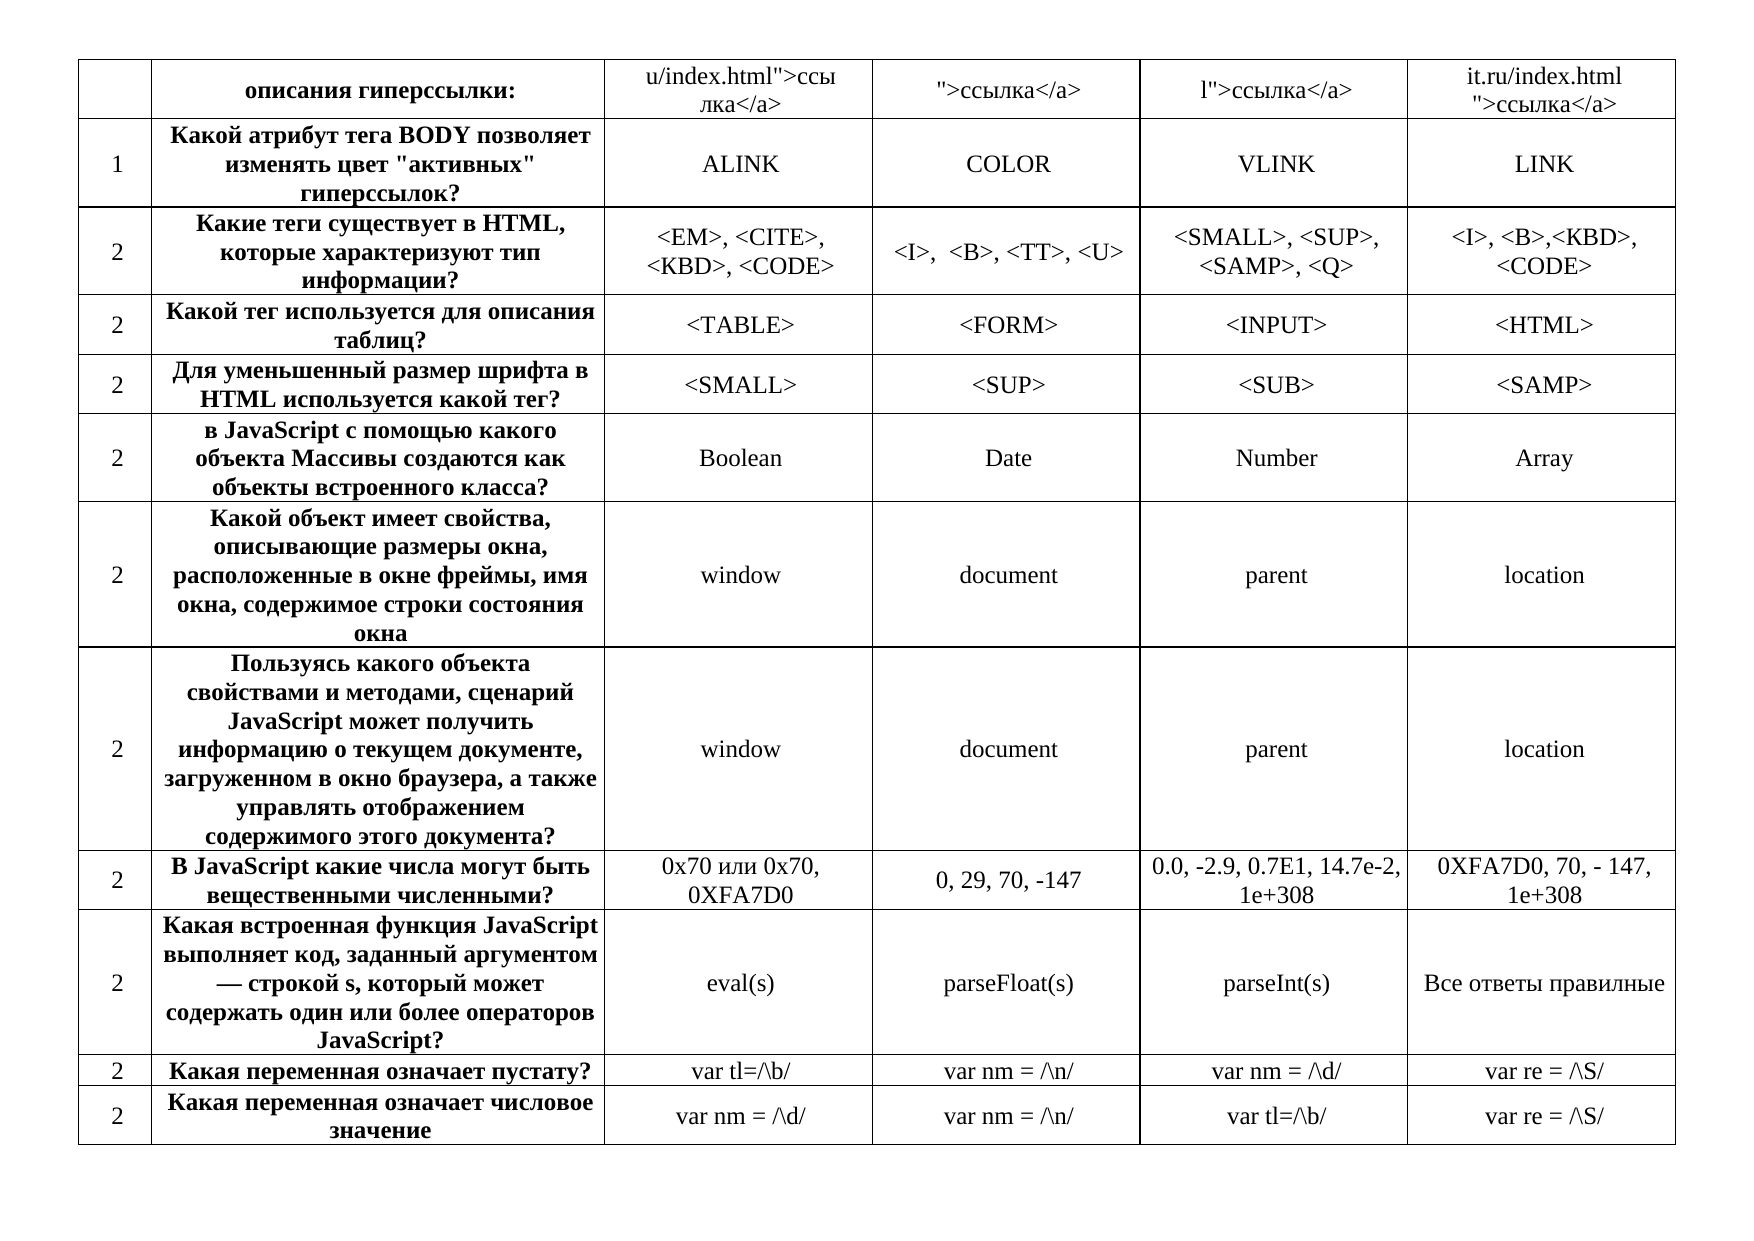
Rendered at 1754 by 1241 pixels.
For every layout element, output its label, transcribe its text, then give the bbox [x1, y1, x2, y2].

table_cell Date [873, 414, 1139, 501]
table_cell parseInt(s) [1141, 910, 1407, 1054]
table_cell <SMALL> [605, 355, 872, 413]
table_cell <SUB> [1141, 355, 1407, 413]
table_cell 2 [79, 208, 151, 294]
table_cell Какие теги существует в HTML, которые характеризуют тип информации? [152, 208, 604, 294]
table_cell 2 [79, 1055, 151, 1085]
table_cell <I>, <B>,<КВD>, <СODE> [1408, 208, 1675, 294]
table_cell в JavaScript с помощью какого объекта Массивы создаются как объекты встроенного класса? [152, 414, 604, 501]
table_cell <SUP> [873, 355, 1139, 413]
table_cell <SMALL>, <SUP>, <SАМР>, <Q> [1141, 208, 1407, 294]
table_cell <HTML> [1408, 295, 1675, 354]
table_cell 2 [79, 1086, 151, 1144]
table_cell 2 [79, 502, 151, 646]
table_cell Какая переменная означает пустату? [152, 1055, 604, 1085]
table_cell <ТАВLЕ> [605, 295, 872, 354]
table_cell Какой атрибут тега BODY позволяет изменять цвет "активных" гиперссылок? [152, 119, 604, 206]
table_cell var re = /\S/ [1408, 1055, 1675, 1085]
table_cell VLINK [1141, 119, 1407, 206]
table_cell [1141, 60, 1407, 118]
table_cell var nm = /\d/ [605, 1086, 872, 1144]
table_cell 2 [79, 910, 151, 1054]
table_cell eval(s) [605, 910, 872, 1054]
table_cell Boolean [605, 414, 872, 501]
table_cell Какая встроенная функция JavaScript выполняет код, заданный аргументом— строкой s, который может содержать один или более операторов JavaScript? [152, 910, 604, 1054]
table_cell var re = /\S/ [1408, 1086, 1675, 1144]
table_cell Number [1141, 414, 1407, 501]
table_cell Для уменьшенный размер шрифта в HTML используется какой тег? [152, 355, 604, 413]
table_cell var nm = /\d/ [1141, 1055, 1407, 1085]
table_cell В JavaScript какие числа могут быть вещественными численными? [152, 851, 604, 909]
table_cell var tl=/\b/ [1141, 1086, 1407, 1144]
table_cell ALINK [605, 119, 872, 206]
table_cell <SАМР> [1408, 355, 1675, 413]
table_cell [152, 60, 604, 118]
table_cell var nm = /\n/ [873, 1086, 1139, 1144]
table_cell document [873, 502, 1139, 646]
table_cell Какой объект имеет свойства, описывающие размеры окна, расположенные в окне фреймы, имя окна, содержимое строки состояния окна [152, 502, 604, 646]
table_cell var nm = /\n/ [873, 1055, 1139, 1085]
table_cell parent [1141, 502, 1407, 646]
table_cell <INPUT> [1141, 295, 1407, 354]
table_cell 0XFA7D0, 70, - 147, 1e+308 [1408, 851, 1675, 909]
table_cell Какой тег используется для описания таблиц? [152, 295, 604, 354]
table_cell COLOR [873, 119, 1139, 206]
table_cell parseFloat(s) [873, 910, 1139, 1054]
table_cell location [1408, 648, 1675, 849]
table_cell 2 [79, 648, 151, 849]
table_cell 2 [79, 295, 151, 354]
table_cell 2 [79, 414, 151, 501]
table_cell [1408, 60, 1675, 118]
table_cell location [1408, 502, 1675, 646]
table_cell parent [1141, 648, 1407, 849]
table_cell 1 [79, 119, 151, 206]
table_cell 0х70 или 0х70, 0XFA7D0 [605, 851, 872, 909]
table_cell Какая переменная означает числовое значение [152, 1086, 604, 1144]
table_cell Array [1408, 414, 1675, 501]
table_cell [605, 60, 872, 118]
table_cell <FORM> [873, 295, 1139, 354]
table_cell window [605, 648, 872, 849]
table_cell 2 [79, 851, 151, 909]
table_cell var tl=/\b/ [605, 1055, 872, 1085]
table_cell <I>, <B>, <TT>, <U> [873, 208, 1139, 294]
table_cell 2 [79, 355, 151, 413]
table_cell 2 [79, 60, 151, 118]
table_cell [873, 60, 1139, 118]
table_cell window [605, 502, 872, 646]
table_cell LINK [1408, 119, 1675, 206]
table_cell <ЕМ>, <СIТЕ>, <КВD>, <СODE> [605, 208, 872, 294]
table_cell 0, 29, 70, -147 [873, 851, 1139, 909]
table_cell document [873, 648, 1139, 849]
table_cell 0.0, -2.9, 0.7E1, 14.7e-2, 1e+308 [1141, 851, 1407, 909]
table_cell Все ответы правилные [1408, 910, 1675, 1054]
table_cell Пользуясь какого объекта свойствами и методами, сценарий JavaScript может получить информацию о текущем документе, загруженном в окно браузера, а также управлять отображением содержимого этого документа? [152, 648, 604, 849]
